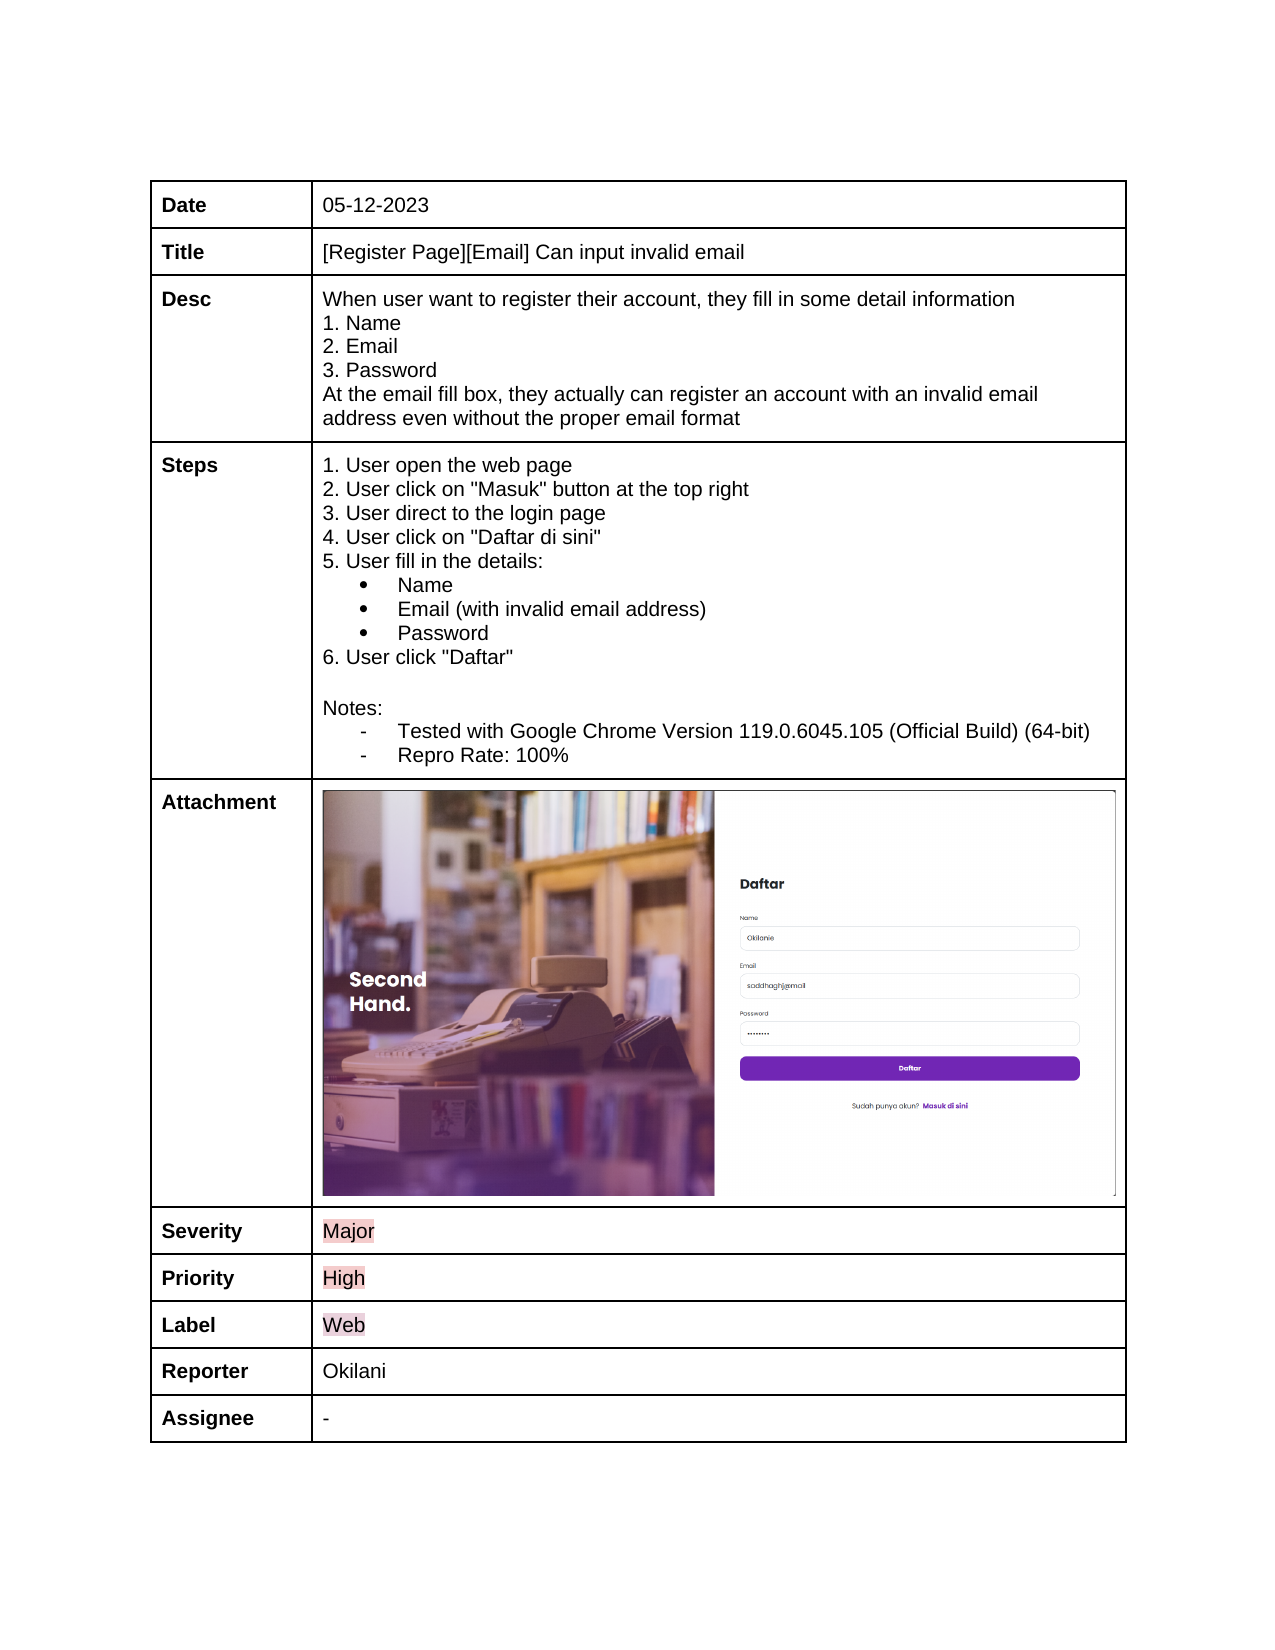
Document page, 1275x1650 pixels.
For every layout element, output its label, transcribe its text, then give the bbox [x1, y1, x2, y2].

table_cell When user want to register their account, they fill in some detail information 1. Name 2. Email 3. Password At the email fill box, they actually can register an account with an invalid email address even without the proper email format [313, 276, 1125, 441]
table_cell Assignee [152, 1396, 311, 1441]
table_cell Major [313, 1208, 1125, 1253]
table_cell [Register Page][Email] Can input invalid email [313, 229, 1125, 274]
table_cell Steps [152, 443, 311, 778]
table_cell Severity [152, 1208, 311, 1253]
table_cell Attachment [152, 780, 311, 1206]
table_cell Reporter [152, 1349, 311, 1394]
table_cell Priority [152, 1255, 311, 1300]
table_cell Okilani [313, 1349, 1125, 1394]
picture [322, 790, 1116, 1196]
table_cell High [313, 1255, 1125, 1300]
table_cell - [313, 1396, 1125, 1441]
table_cell Title [152, 229, 311, 274]
table_cell 1. User open the web page 2. User click on "Masuk" button at the top right 3. User direct to the login page 4. User click on "Daftar di sini" 5. User fill in the details: Name Email (with invalid email address) Password 6. User click "Daftar" Notes: Tested with Google Chrome Version 119.0.6045.105 (Official Build) (64-bit) Repro Rate: 100% [313, 443, 1125, 778]
table_header 05-12-2023 [313, 182, 1125, 227]
table_cell Web [313, 1302, 1125, 1347]
table_cell Label [152, 1302, 311, 1347]
table_header Date [152, 182, 311, 227]
table_cell [313, 780, 1125, 1206]
table_cell Desc [152, 276, 311, 441]
